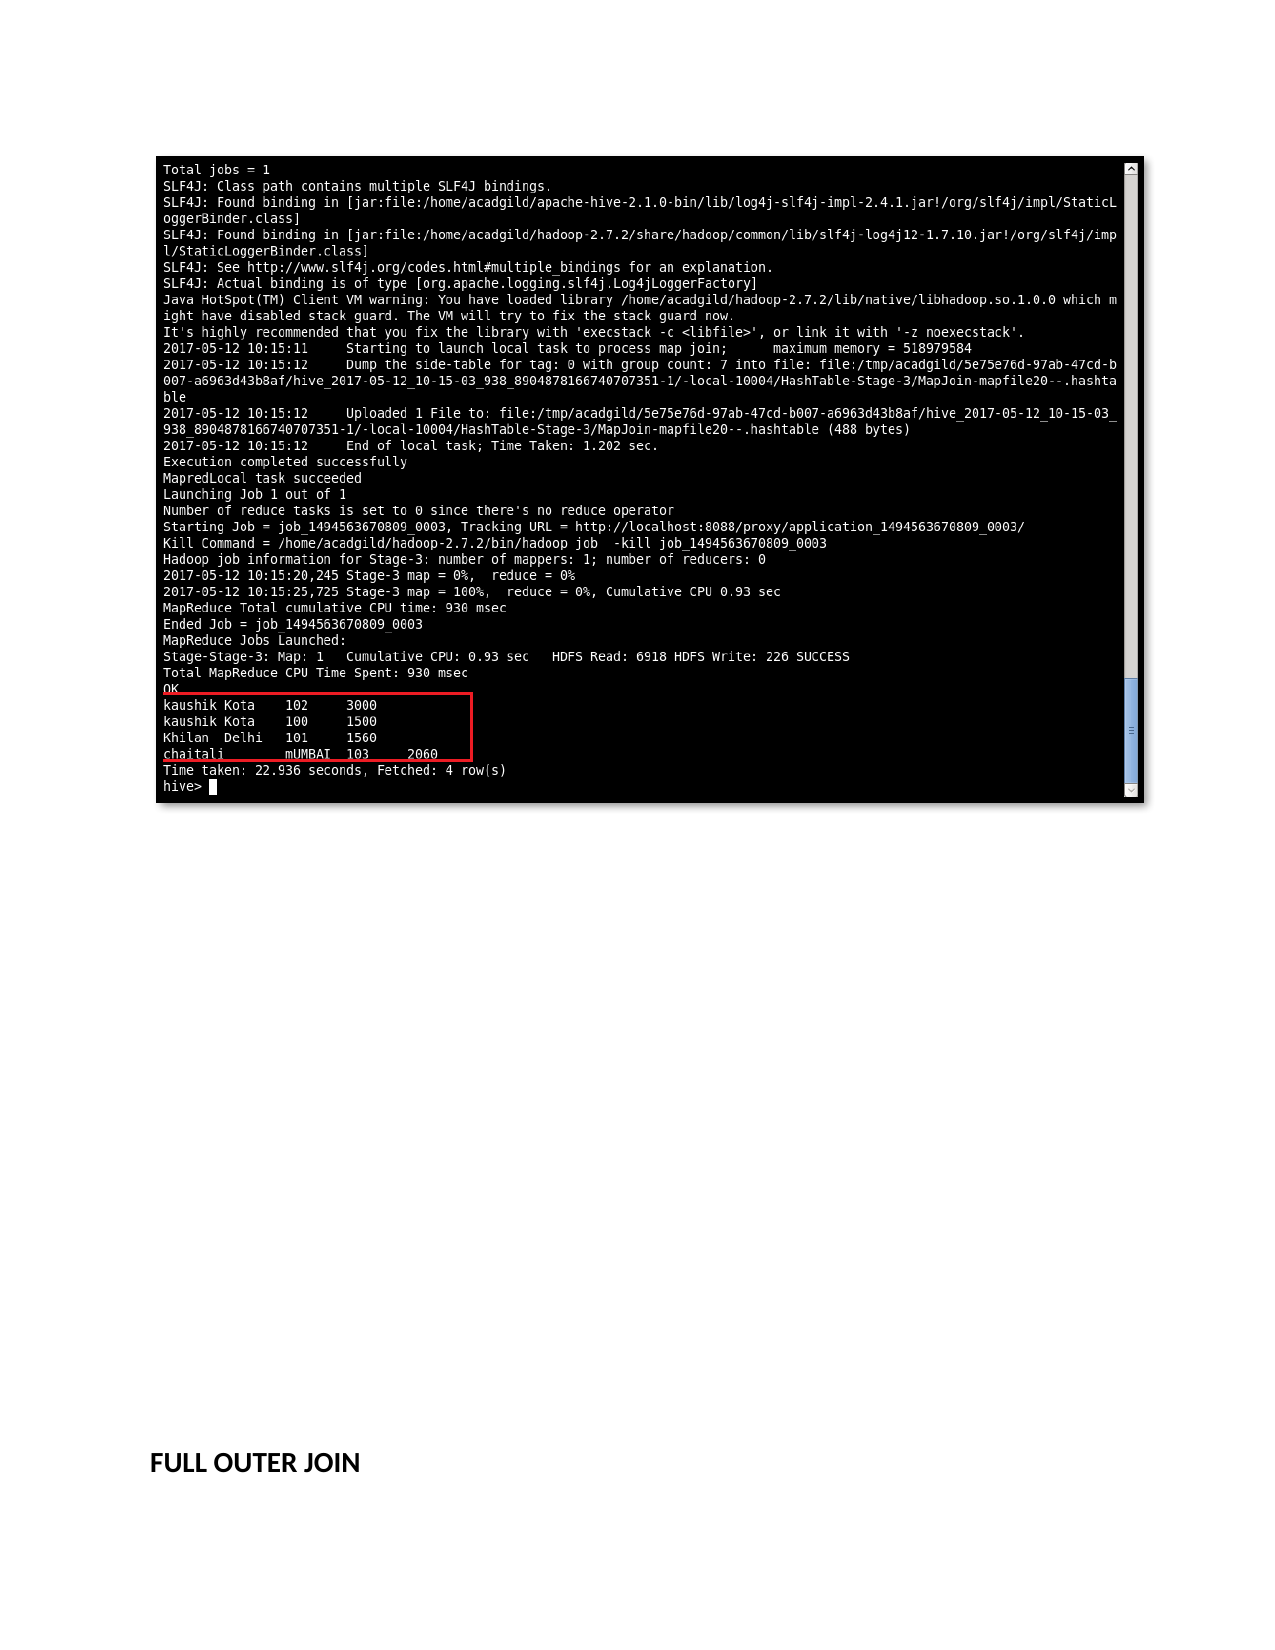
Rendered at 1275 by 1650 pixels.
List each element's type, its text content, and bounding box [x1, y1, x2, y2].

picture [163, 163, 1138, 797]
text FULL OUTER JOIN [150, 1444, 1125, 1479]
